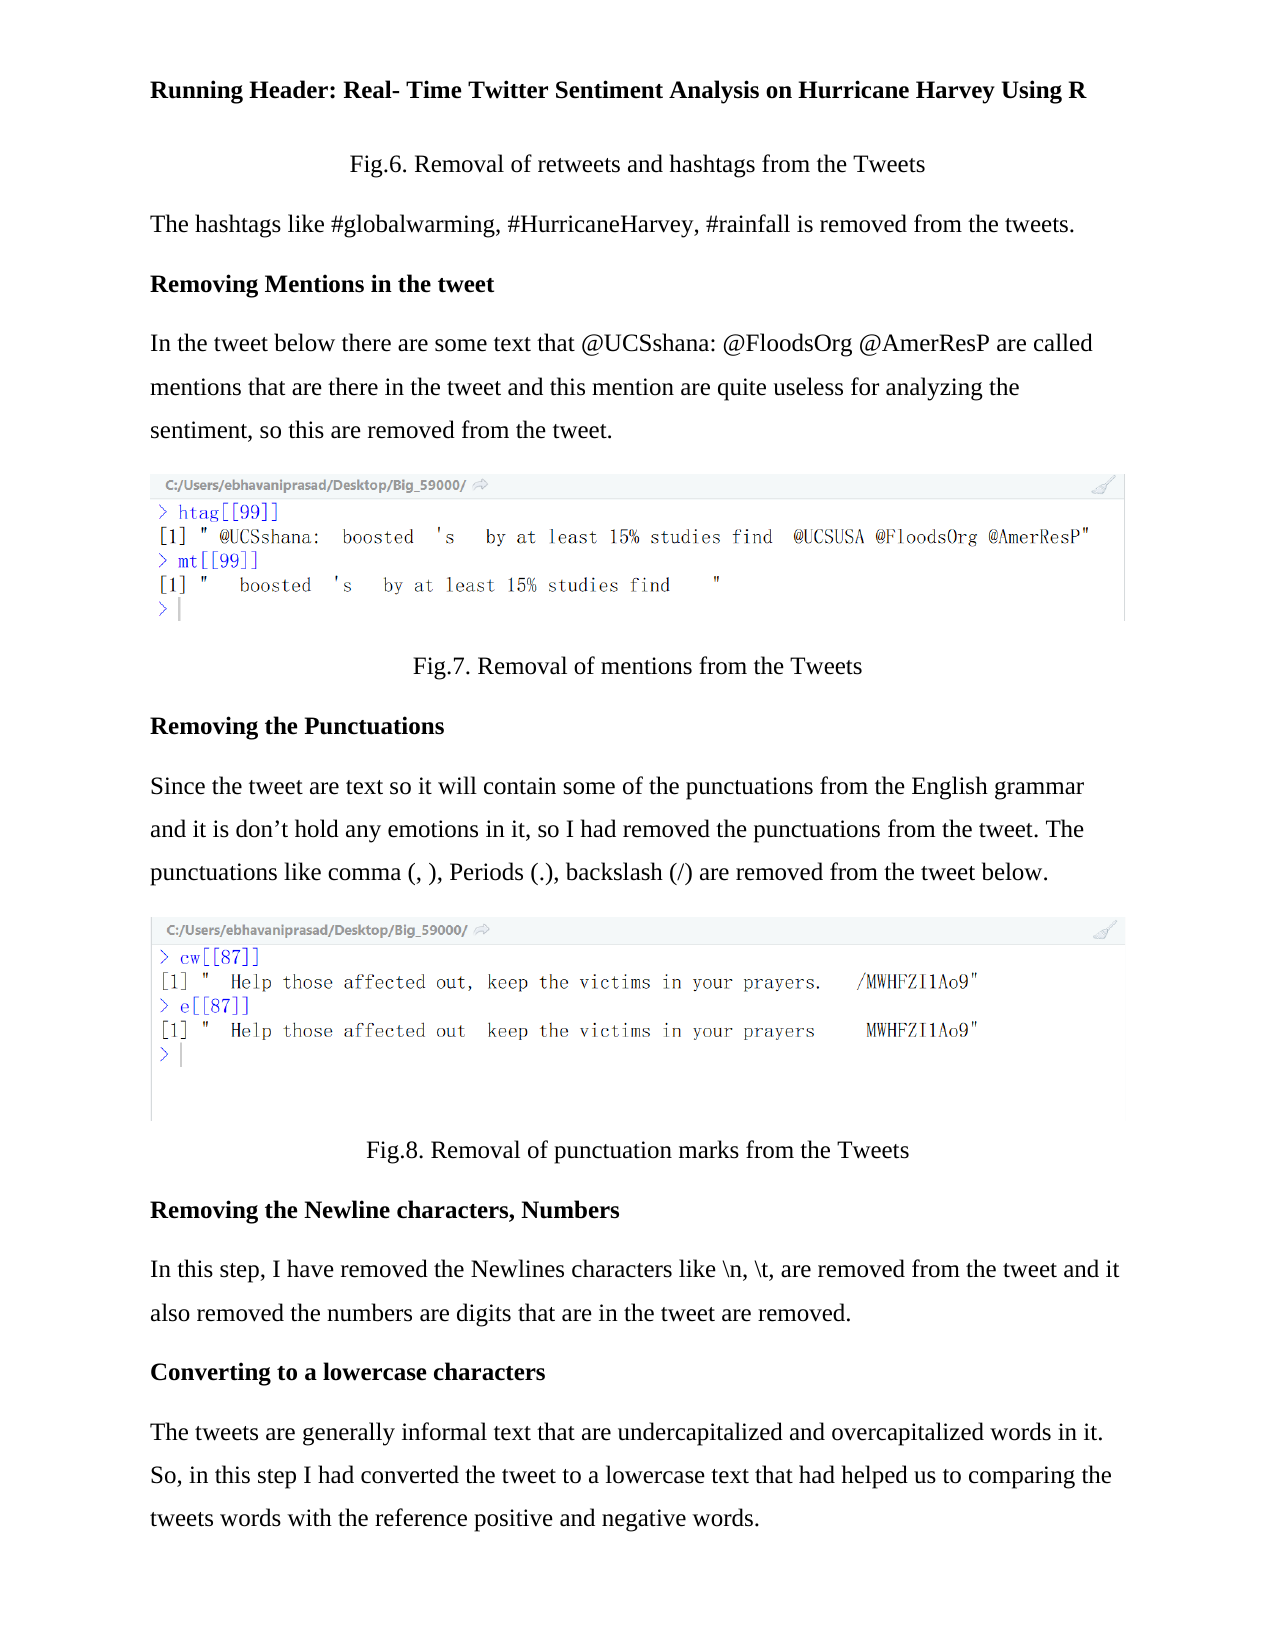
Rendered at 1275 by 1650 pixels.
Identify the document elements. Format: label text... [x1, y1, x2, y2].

text Removing the Punctuations [150, 711, 1125, 740]
text The hashtags like #globalwarming, #HurricaneHarvey, #rainfall is removed from the tweets. [150, 209, 1125, 238]
text Removing Mentions in the tweet [150, 269, 1125, 297]
text Removing the Newline characters, Numbers [150, 1195, 1125, 1223]
text The tweets are generally informal text that are undercapitalized and overcapitalized words in it. So, in this step I had converted the tweet to a lowercase text that had helped us to comparing the tweets words with the reference positive and negative words. [150, 1417, 1125, 1532]
text Fig.8. Removal of punctuation marks from the Tweets [150, 1121, 1125, 1164]
text Fig.7. Removal of mentions from the Tweets [150, 651, 1125, 680]
text Since the tweet are text so it will contain some of the punctuations from the English grammar and it is don’t hold any emotions in it, so I had removed the punctuations from the tweet. The punctuations like comma (, ), Periods (.), backslash (/) are removed from the tweet below. [150, 771, 1125, 886]
text Converting to a lowercase characters [150, 1357, 1125, 1386]
picture [150, 474, 1125, 621]
text Fig.6. Removal of retweets and hashtags from the Tweets [150, 149, 1125, 178]
text In this step, I have removed the Newlines characters like \n, \t, are removed from the tweet and it also removed the numbers are digits that are in the tweet are removed. [150, 1254, 1125, 1326]
picture [150, 917, 1125, 1121]
text In the tweet below there are some text that @UCSshana: @FloodsOrg @AmerResP are called mentions that are there in the tweet and this mention are quite useless for analyzing the sentiment, so this are removed from the tweet. [150, 328, 1125, 443]
